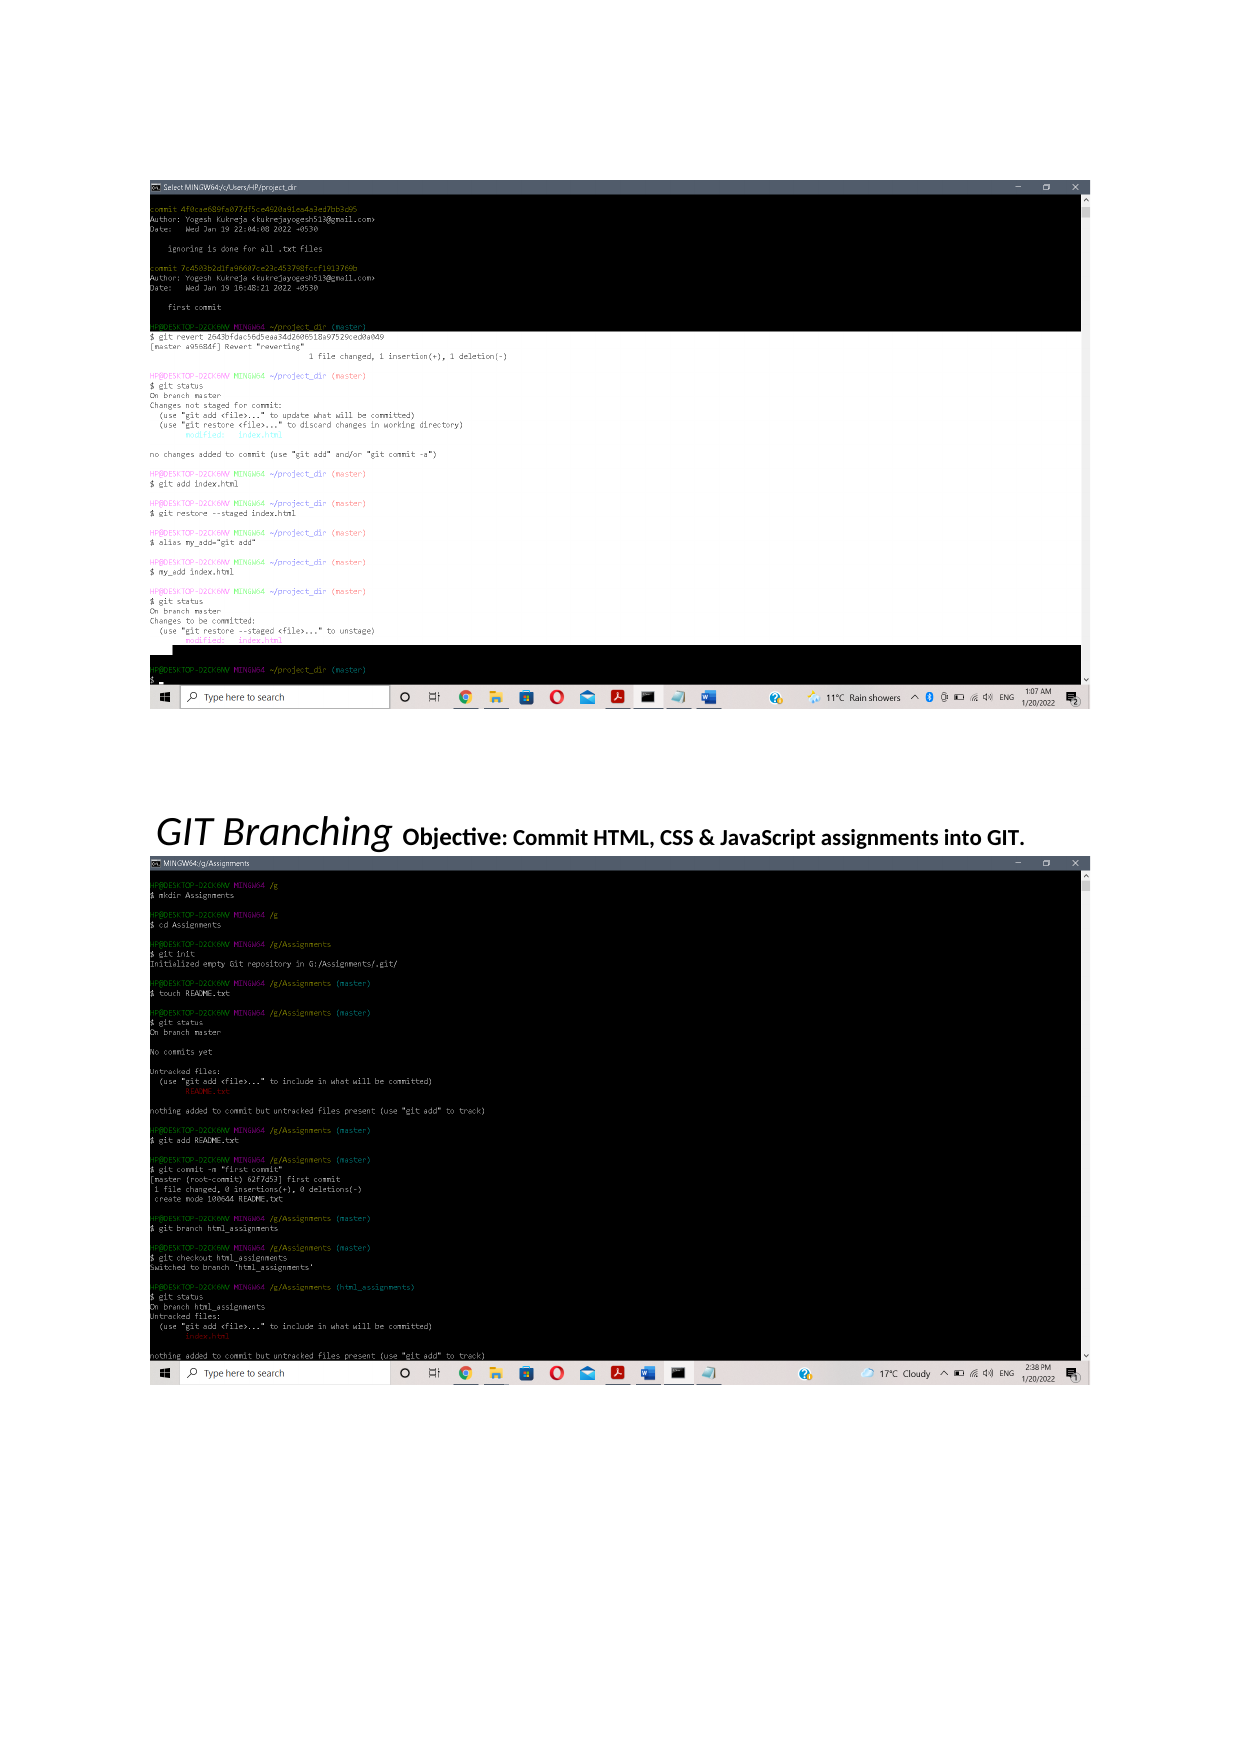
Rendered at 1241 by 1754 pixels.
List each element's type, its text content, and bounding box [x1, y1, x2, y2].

picture [150, 856, 1091, 1385]
text GIT Branching Objective: Commit HTML, CSS & JavaScript assignments into GIT. [150, 805, 1090, 856]
picture [150, 180, 1091, 709]
